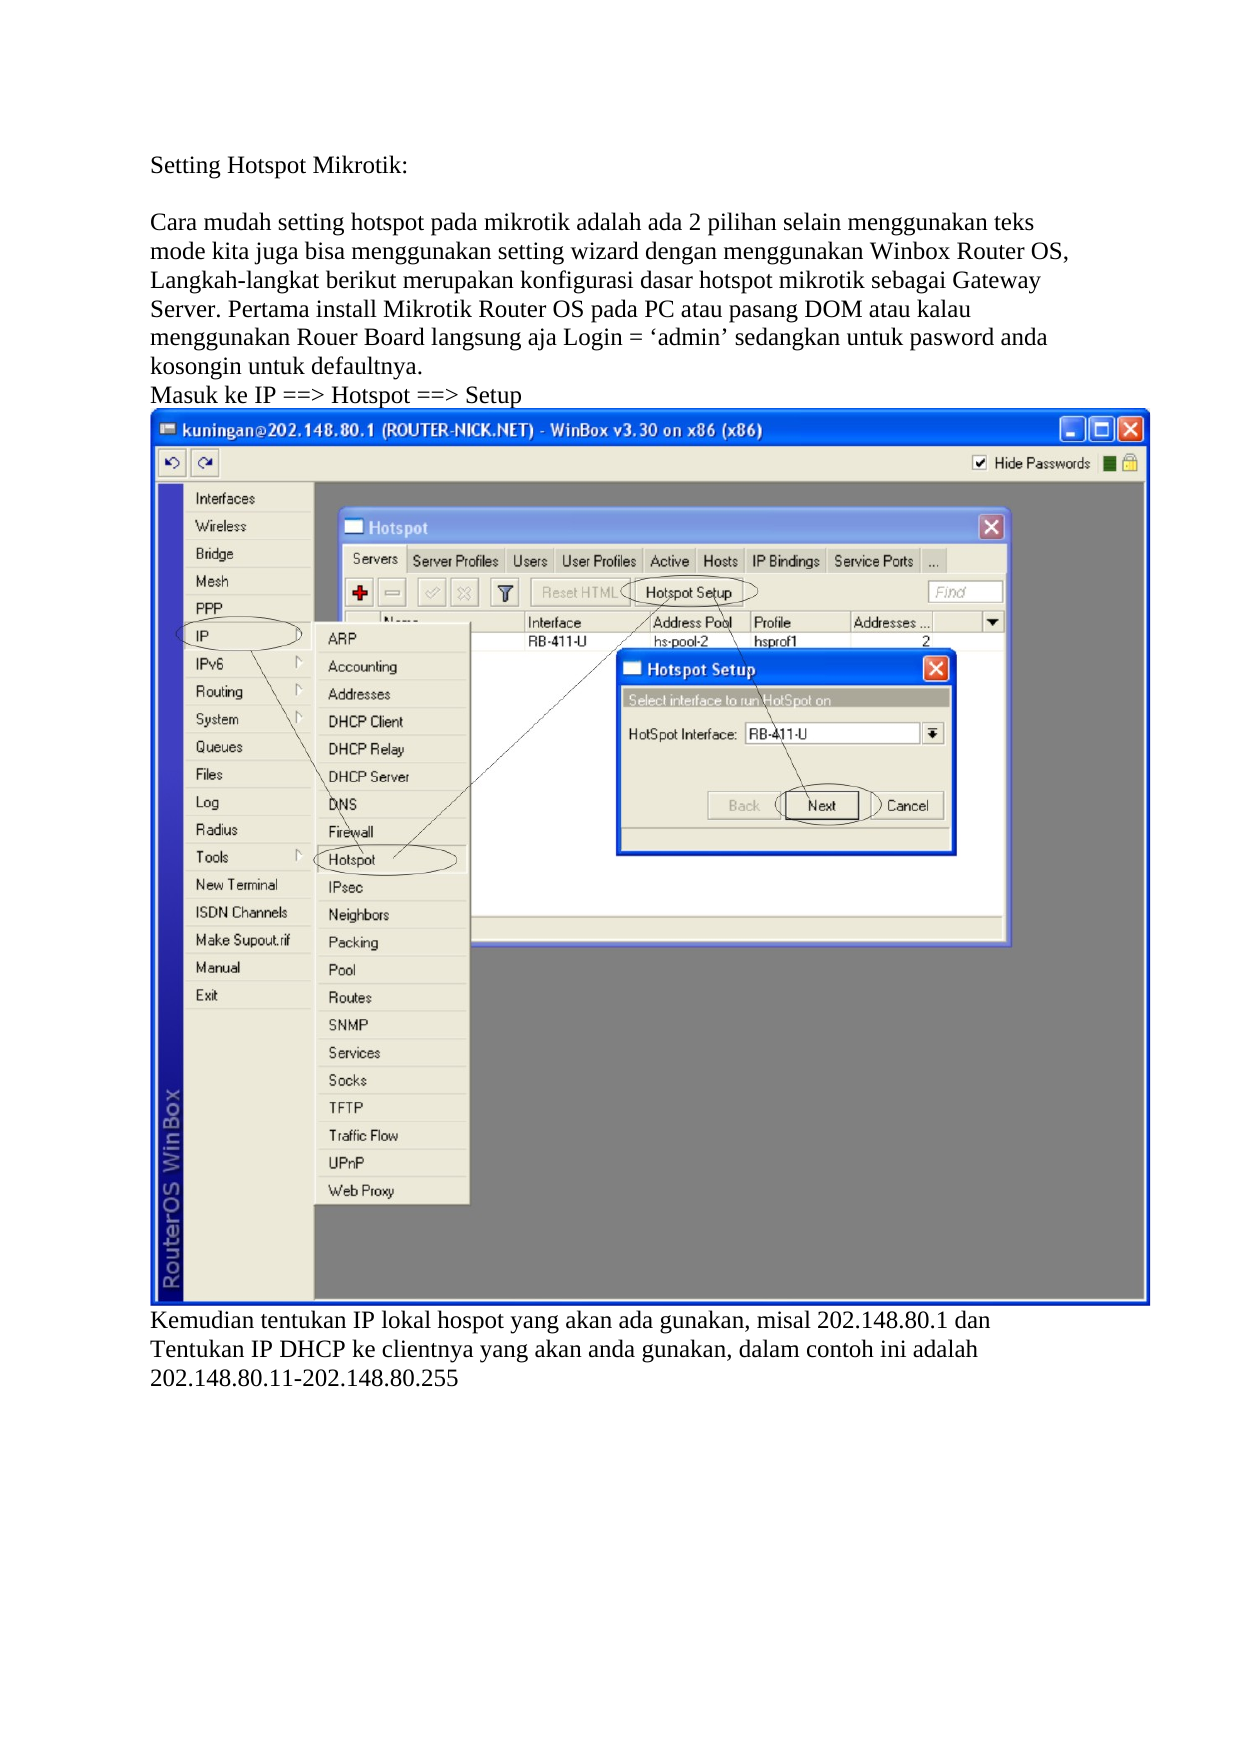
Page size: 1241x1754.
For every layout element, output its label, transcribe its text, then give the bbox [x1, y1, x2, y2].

text Setting Hotspot Mikrotik: [150, 150, 1090, 179]
text Cara mudah setting hotspot pada mikrotik adalah ada 2 pilihan selain menggunakan teks mode kita juga bisa menggunakan setting wizard dengan menggunakan Winbox Router OS, Langkah-langkat berikut merupakan konfigurasi dasar hotspot mikrotik sebagai Gateway Server. Pertama install Mikrotik Router OS pada PC atau pasang DOM atau kalau menggunakan Rouer Board langsung aja Login = ‘admin’ sedangkan untuk pasword anda kosongin untuk defaultnya. Masuk ke IP ==> Hotspot ==> Setup [150, 179, 1090, 408]
text Kemudian tentukan IP lokal hospot yang akan ada gunakan, misal 202.148.80.1 dan Tentukan IP DHCP ke clientnya yang akan anda gunakan, dalam contoh ini adalah 202.148.80.11-202.148.80.255 [150, 1306, 1090, 1392]
picture [150, 408, 1150, 1306]
